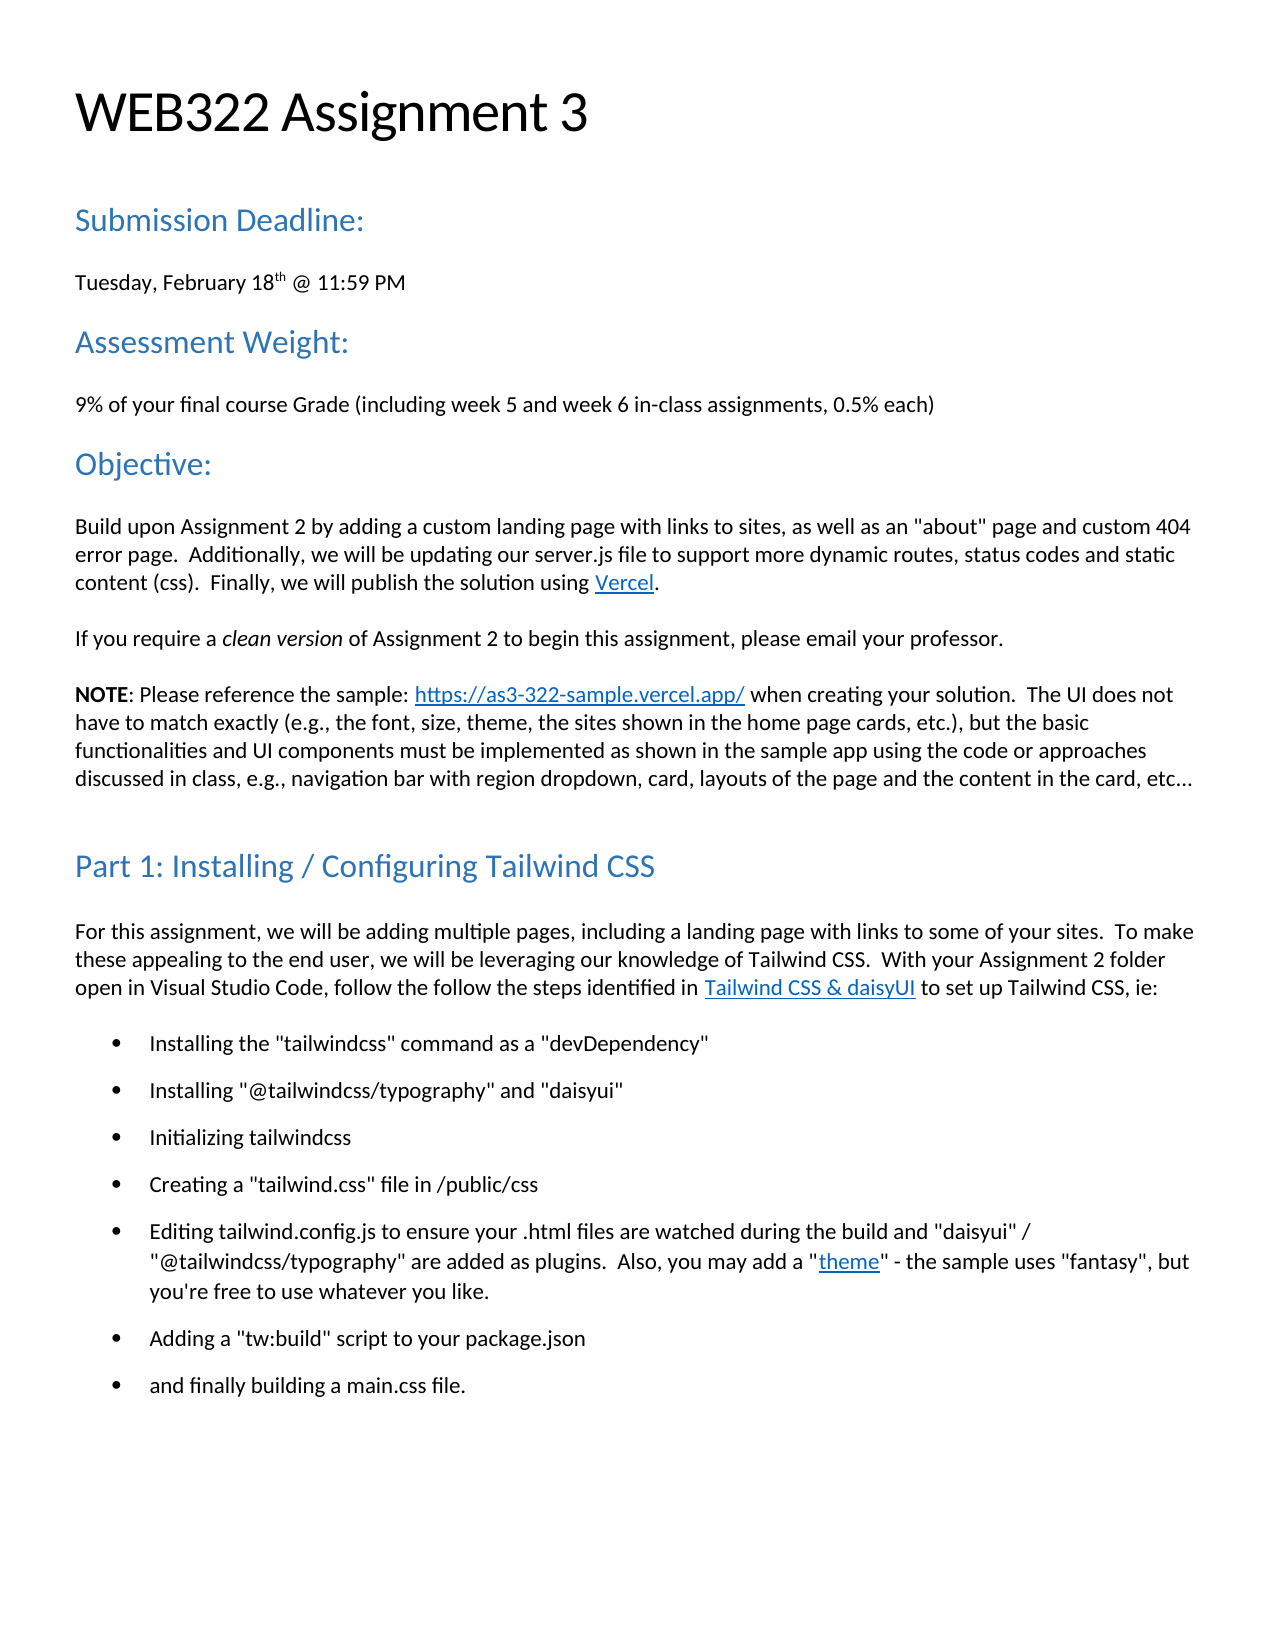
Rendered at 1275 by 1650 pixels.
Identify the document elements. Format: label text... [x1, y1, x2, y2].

list Creating a "tailwind.css" file in /public/css [112, 1170, 1200, 1198]
text NOTE: Please reference the sample: https://as3-322-sample.vercel.app/ when creating your solution. The UI does not have to match exactly (e.g., the font, size, theme, the sites shown in the home page cards, etc.), but the basic functionalities and UI components must be implemented as shown in the sample app using the code or approaches discussed in class, e.g., navigation bar with region dropdown, card, layouts of the page and the content in the card, etc... [75, 680, 1200, 792]
text Build upon Assignment 2 by adding a custom landing page with links to sites, as well as an "about" page and custom 404 error page. Additionally, we will be updating our server.js file to support more dynamic routes, status codes and static content (css). Finally, we will publish the solution using Vercel. If you require a clean version of Assignment 2 to begin this assignment, please email your professor. [75, 512, 1200, 652]
list Initializing tailwindcss [112, 1123, 1200, 1151]
list Editing tailwind.config.js to ensure your .html files are watched during the build and "daisyui" / "@tailwindcss/typography" are added as plugins. Also, you may add a "theme" - the sample uses "fantasy", but you're free to use whatever you like. [112, 1217, 1200, 1305]
subtitle Part 1: Installing / Configuring Tailwind CSS [75, 845, 1200, 886]
subtitle Assessment Weight: [75, 321, 1200, 362]
text Tuesday, February 18th @ 11:59 PM [75, 268, 1200, 296]
list Installing the "tailwindcss" command as a "devDependency" [112, 1029, 1200, 1057]
subtitle Submission Deadline: [75, 199, 1200, 240]
list Adding a "tw:build" script to your package.json [112, 1324, 1200, 1352]
text 9% of your final course Grade (including week 5 and week 6 in-class assignments, 0.5% each) [75, 390, 1200, 418]
title WEB322 Assignment 3 [75, 75, 1200, 146]
list and finally building a main.css file. [112, 1371, 1200, 1399]
list Installing "@tailwindcss/typography" and "daisyui" [112, 1076, 1200, 1104]
text For this assignment, we will be adding multiple pages, including a landing page with links to some of your sites. To make these appealing to the end user, we will be leveraging our knowledge of Tailwind CSS. With your Assignment 2 folder open in Visual Studio Code, follow the follow the steps identified in Tailwind CSS & daisyUI to set up Tailwind CSS, ie: [75, 917, 1200, 1001]
subtitle Objective: [75, 443, 1200, 484]
